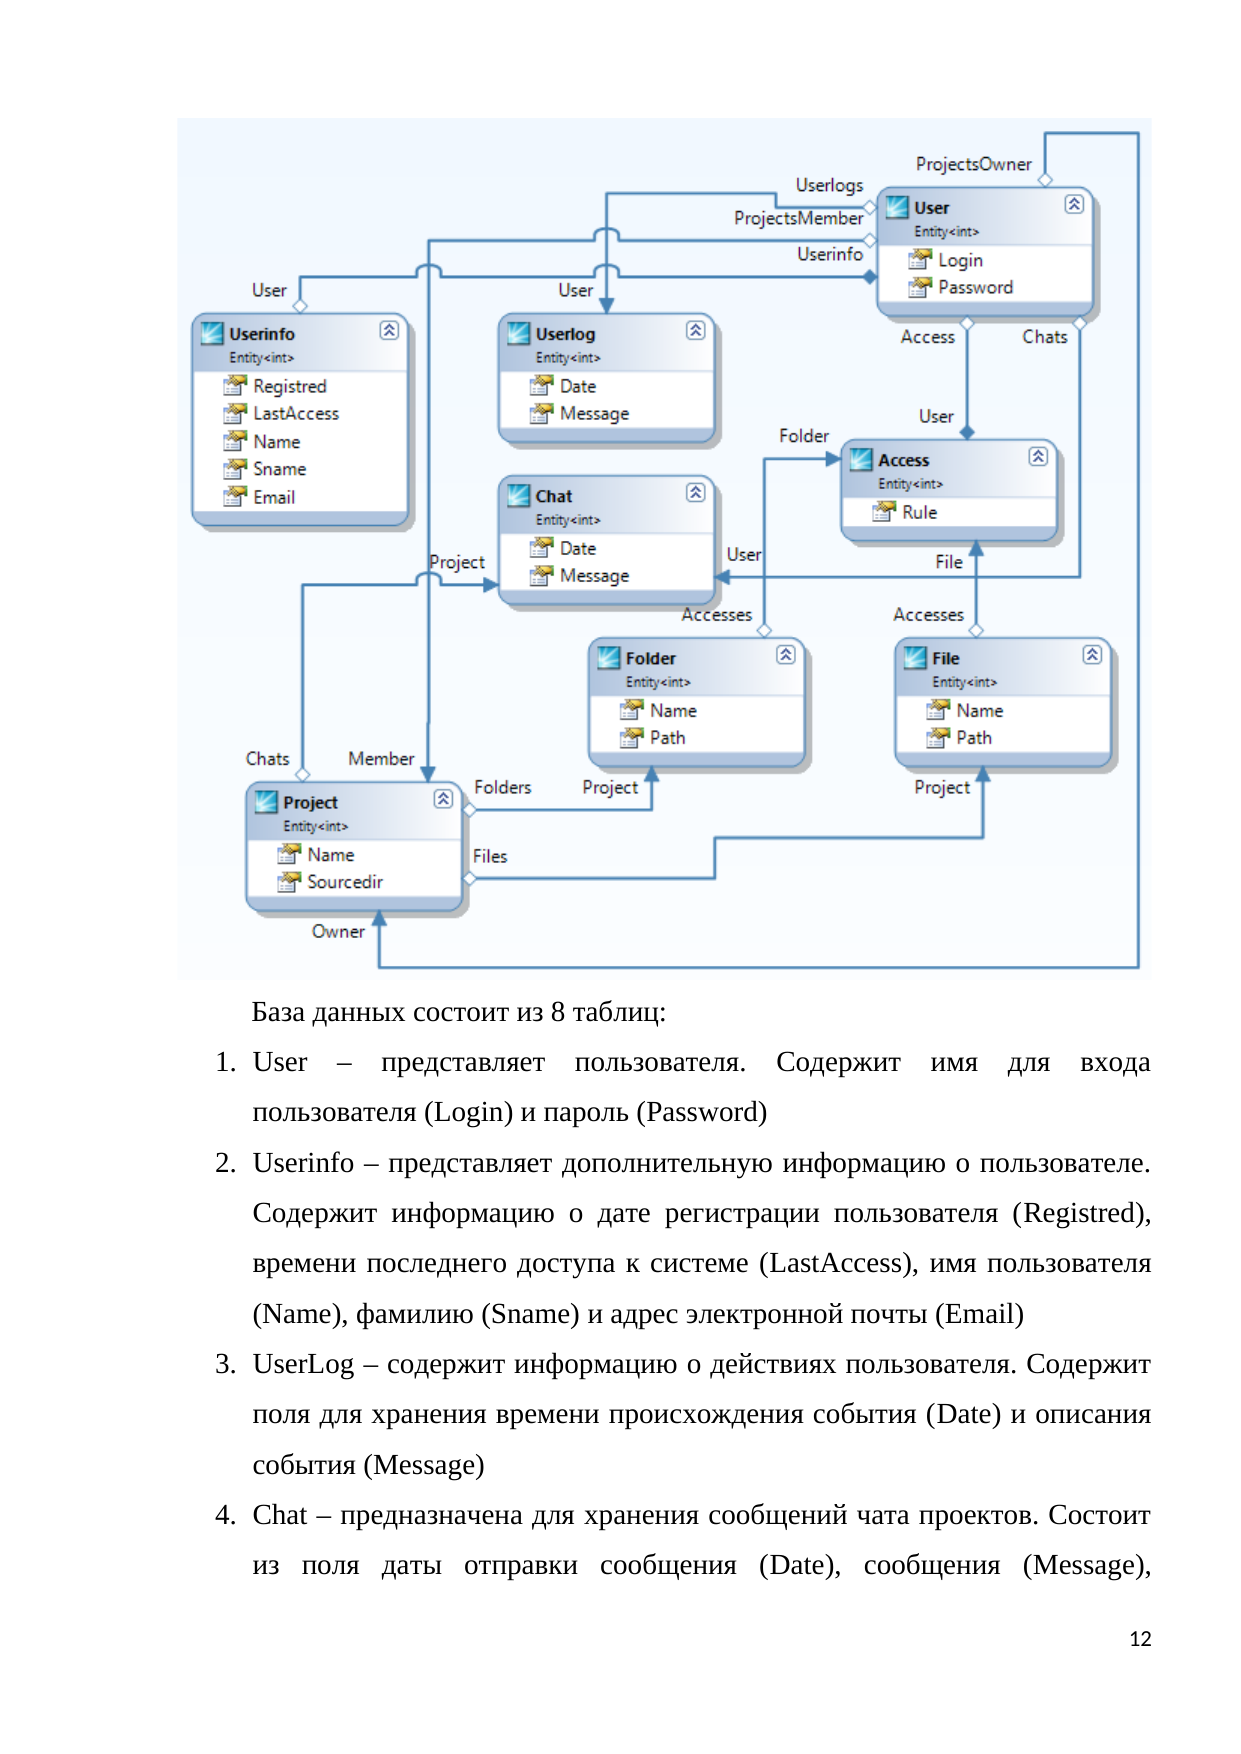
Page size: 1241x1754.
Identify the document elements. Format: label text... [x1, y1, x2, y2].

list User – представляет пользователя. Содержит имя для входа пользователя (Login) и пароль (Password) [215, 1044, 1152, 1128]
picture [177, 118, 1152, 980]
list UserLog – содержит информацию о действиях пользователя. Содержит поля для хранения времени происхождения события (Date) и описания события (Message) [215, 1346, 1152, 1480]
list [215, 1497, 1152, 1581]
text База данных состоит из 8 таблиц: [177, 994, 1152, 1027]
list Userinfo – представляет дополнительную информацию о пользователе. Содержит информацию о дате регистрации пользователя (Registred), времени последнего доступа к системе (LastAccess), имя пользователя (Name), фамилию (Sname) и адрес электронной почты (Email) [215, 1145, 1152, 1329]
